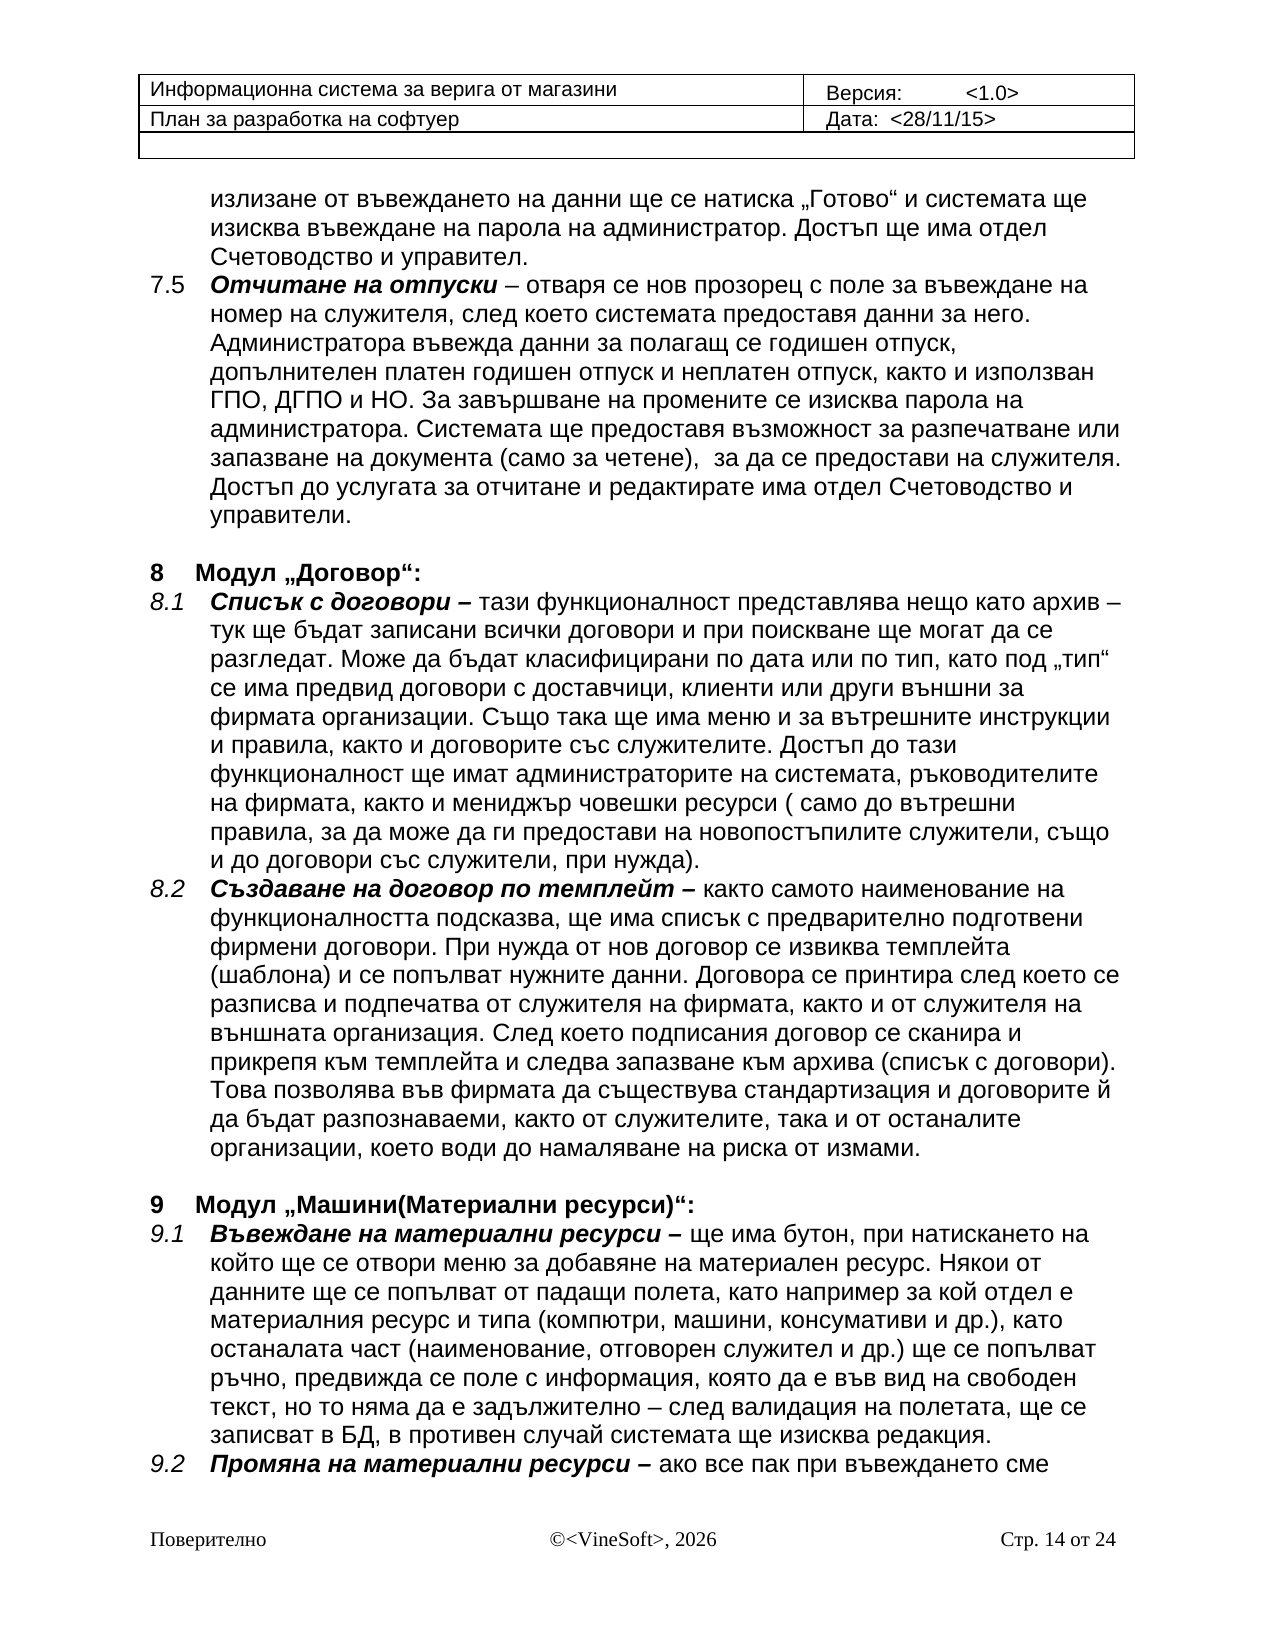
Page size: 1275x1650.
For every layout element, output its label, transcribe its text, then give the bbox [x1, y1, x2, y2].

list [150, 184, 1125, 270]
list Списък с договори – тази функционалност представлява нещо като архив – тук ще бъдат записани всички договори и при поискване ще могат да се разгледат. Може да бъдат класифицирани по дата или по тип, като под „тип“ се има предвид договори с доставчици, клиенти или други външни за фирмата организации. Също така ще има меню и за вътрешните инструкции и правила, както и договорите със служителите. Достъп до тази функционалност ще имат администраторите на системата, ръководителите на фирмата, както и мениджър човешки ресурси ( само до вътрешни правила, за да може да ги предостави на новопостъпилите служители, също и до договори със служители, при нужда). [150, 587, 1125, 874]
list Създаване на договор по темплейт – както самото наименование на функционалността подсказва, ще има списък с предварително подготвени фирмени договори. При нужда от нов договор се извиква темплейта (шаблона) и се попълват нужните данни. Договора се принтира след което се разписва и подпечатва от служителя на фирмата, както и от служителя на външната организация. След което подписания договор се сканира и прикрепя към темплейта и следва запазване към архива (списък с договори). Това позволява във фирмата да съществува стандартизация и договорите й да бъдат разпознаваеми, както от служителите, така и от останалите организации, което води до намаляване на риска от измами. [150, 874, 1125, 1162]
list Отчитане на отпуски – отваря се нов прозорец с поле за въвеждане на номер на служителя, след което системата предоставя данни за него. Администратора въвежда данни за полагащ се годишен отпуск, допълнителен платен годишен отпуск и неплатен отпуск, както и използван ГПО, ДГПО и НО. За завършване на промените се изисква парола на администратора. Системата ще предоставя възможност за разпечатване или запазване на документа (само за четене), за да се предостави на служителя. Достъп до услугата за отчитане и редактирате има отдел Счетоводство и управители. [150, 270, 1125, 529]
list Модул „Машини(Материални ресурси)“: [150, 1190, 1125, 1219]
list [150, 1449, 1125, 1478]
list Въвеждане на материални ресурси – ще има бутон, при натискането на който ще се отвори меню за добавяне на материален ресурс. Някои от данните ще се попълват от падащи полета, като например за кой отдел е материалния ресурс и типа (компютри, машини, консумативи и др.), като останалата част (наименование, отговорен служител и др.) ще се попълват ръчно, предвижда се поле с информация, която да е във вид на свободен текст, но то няма да е задължително – след валидация на полетата, ще се записват в БД, в противен случай системата ще изисква редакция. [150, 1219, 1125, 1449]
list Модул „Договор“: [150, 558, 1125, 587]
